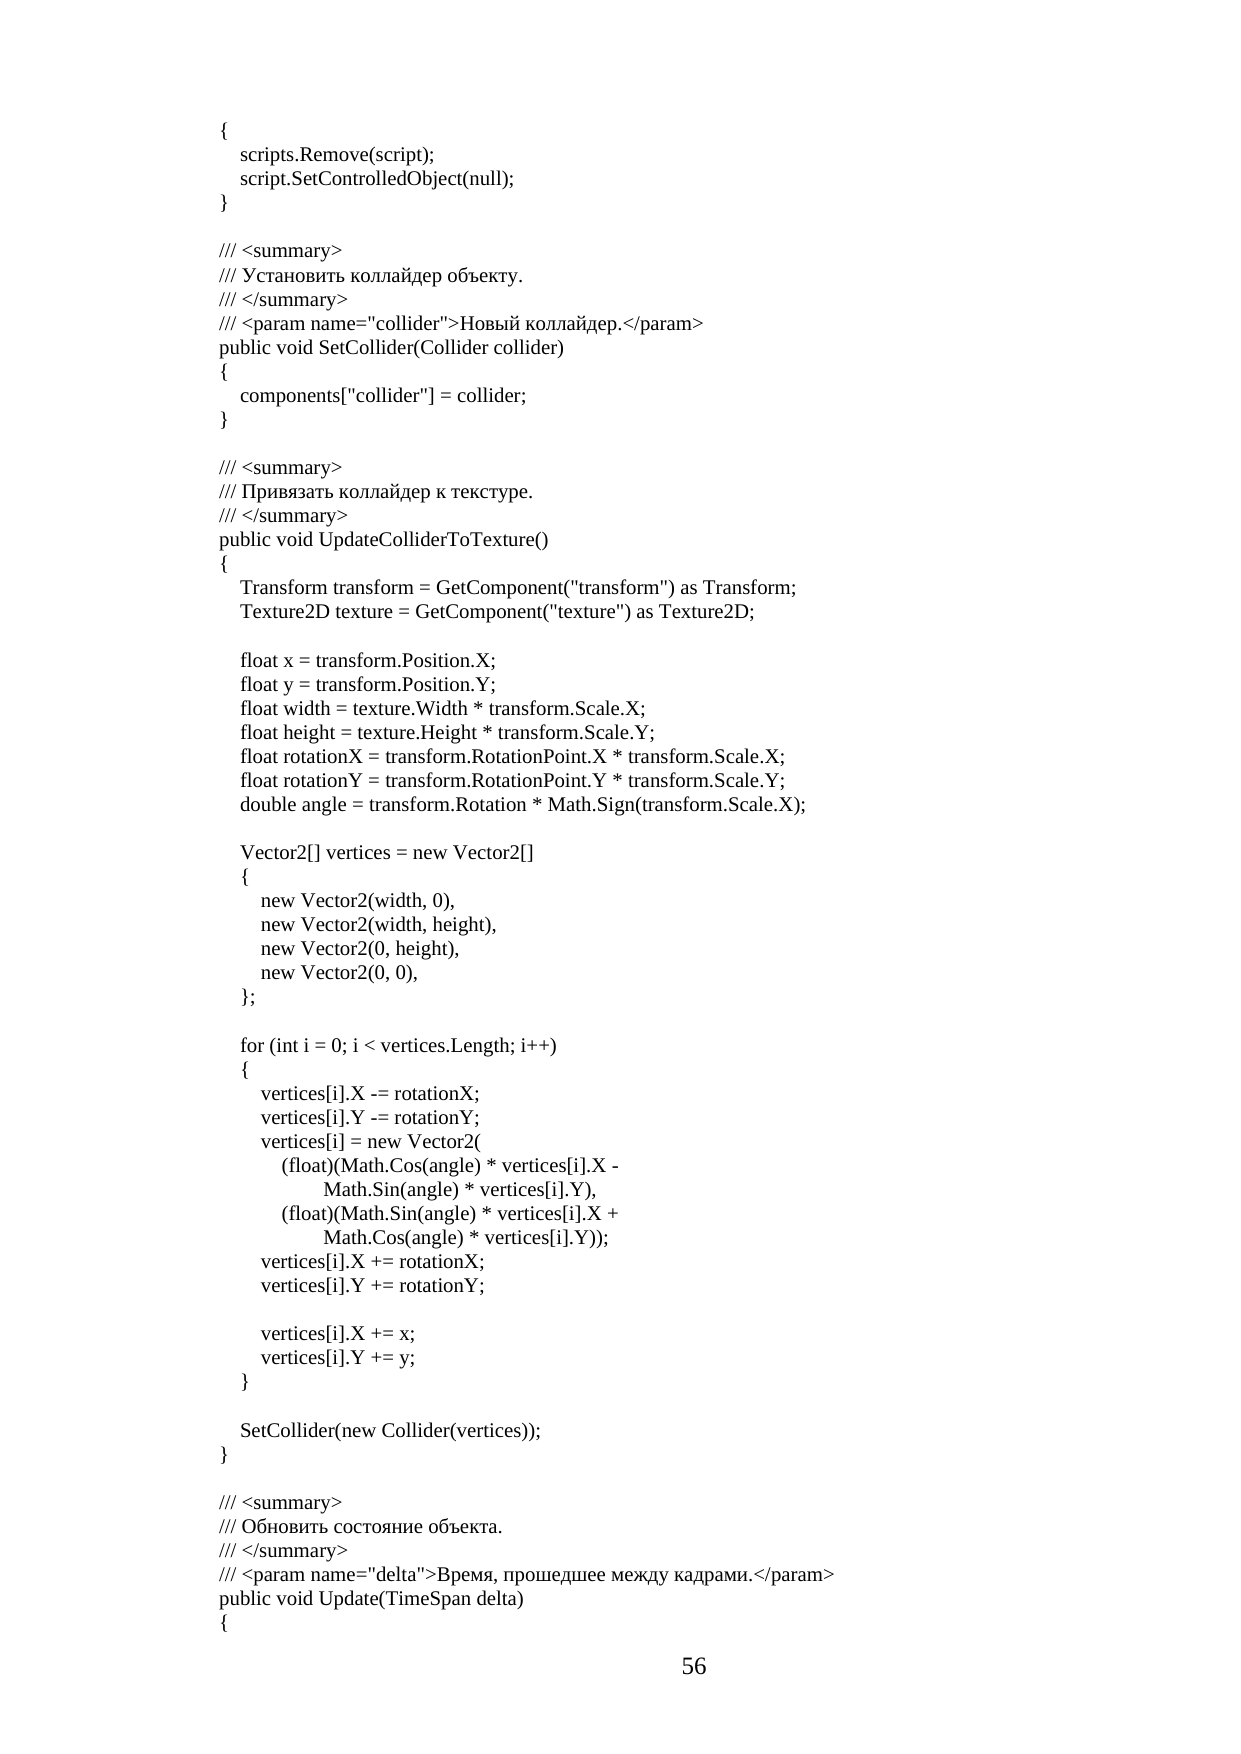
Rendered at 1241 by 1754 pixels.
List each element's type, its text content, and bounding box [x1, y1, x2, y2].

text { [177, 359, 1181, 383]
text /// </summary> [177, 503, 1181, 527]
text } [177, 190, 1181, 214]
text } [177, 407, 1181, 431]
text double angle = transform.Rotation * Math.Sign(transform.Scale.X); [177, 792, 1181, 816]
text (float)(Math.Cos(angle) * vertices[i].X - [177, 1153, 1181, 1177]
text for (int i = 0; i < vertices.Length; i++) [177, 1032, 1181, 1057]
text new Vector2(0, height), [177, 936, 1181, 960]
text /// Привязать коллайдер к текстуре. [177, 479, 1181, 503]
text vertices[i].X += rotationX; [177, 1249, 1181, 1273]
text /// </summary> [177, 287, 1181, 311]
text SetCollider(new Collider(vertices)); [177, 1417, 1181, 1442]
text vertices[i].X -= rotationX; [177, 1081, 1181, 1105]
text Math.Cos(angle) * vertices[i].Y)); [177, 1225, 1181, 1249]
text { [177, 1057, 1181, 1081]
text /// Обновить состояние объекта. [177, 1514, 1181, 1538]
text /// <summary> [177, 455, 1181, 479]
text Math.Sin(angle) * vertices[i].Y), [177, 1177, 1181, 1201]
text float x = transform.Position.X; [177, 647, 1181, 672]
text float y = transform.Position.Y; [177, 672, 1181, 696]
text public void UpdateColliderToTexture() [177, 527, 1181, 551]
text { [177, 864, 1181, 888]
text Texture2D texture = GetComponent("texture") as Texture2D; [177, 599, 1181, 623]
text /// <summary> [177, 238, 1181, 262]
text vertices[i].Y += rotationY; [177, 1273, 1181, 1297]
text /// <param name="collider">Новый коллайдер.</param> [177, 311, 1181, 335]
text { [177, 118, 1181, 142]
text float height = texture.Height * transform.Scale.Y; [177, 720, 1181, 744]
text new Vector2(width, height), [177, 912, 1181, 936]
text vertices[i].Y -= rotationY; [177, 1105, 1181, 1129]
text public void SetCollider(Collider collider) [177, 335, 1181, 359]
text public void Update(TimeSpan delta) [177, 1586, 1181, 1610]
text /// <summary> [177, 1490, 1181, 1514]
text new Vector2(width, 0), [177, 888, 1181, 912]
text vertices[i] = new Vector2( [177, 1129, 1181, 1153]
text float rotationY = transform.RotationPoint.Y * transform.Scale.Y; [177, 768, 1181, 792]
text vertices[i].Y += y; [177, 1345, 1181, 1369]
text components["collider"] = collider; [177, 383, 1181, 407]
text { [177, 551, 1181, 575]
text /// </summary> [177, 1538, 1181, 1562]
text script.SetControlledObject(null); [177, 166, 1181, 190]
text }; [177, 984, 1181, 1008]
text Transform transform = GetComponent("transform") as Transform; [177, 575, 1181, 599]
text vertices[i].X += x; [177, 1321, 1181, 1345]
text (float)(Math.Sin(angle) * vertices[i].X + [177, 1201, 1181, 1225]
text { [177, 1610, 1181, 1634]
text } [177, 1369, 1181, 1393]
text Vector2[] vertices = new Vector2[] [177, 840, 1181, 864]
text scripts.Remove(script); [177, 142, 1181, 166]
text /// Установить коллайдер объекту. [177, 262, 1181, 287]
text float width = texture.Width * transform.Scale.X; [177, 696, 1181, 720]
text new Vector2(0, 0), [177, 960, 1181, 984]
text /// <param name="delta">Время, прошедшее между кадрами.</param> [177, 1562, 1181, 1586]
text } [177, 1442, 1181, 1466]
text float rotationX = transform.RotationPoint.X * transform.Scale.X; [177, 744, 1181, 768]
